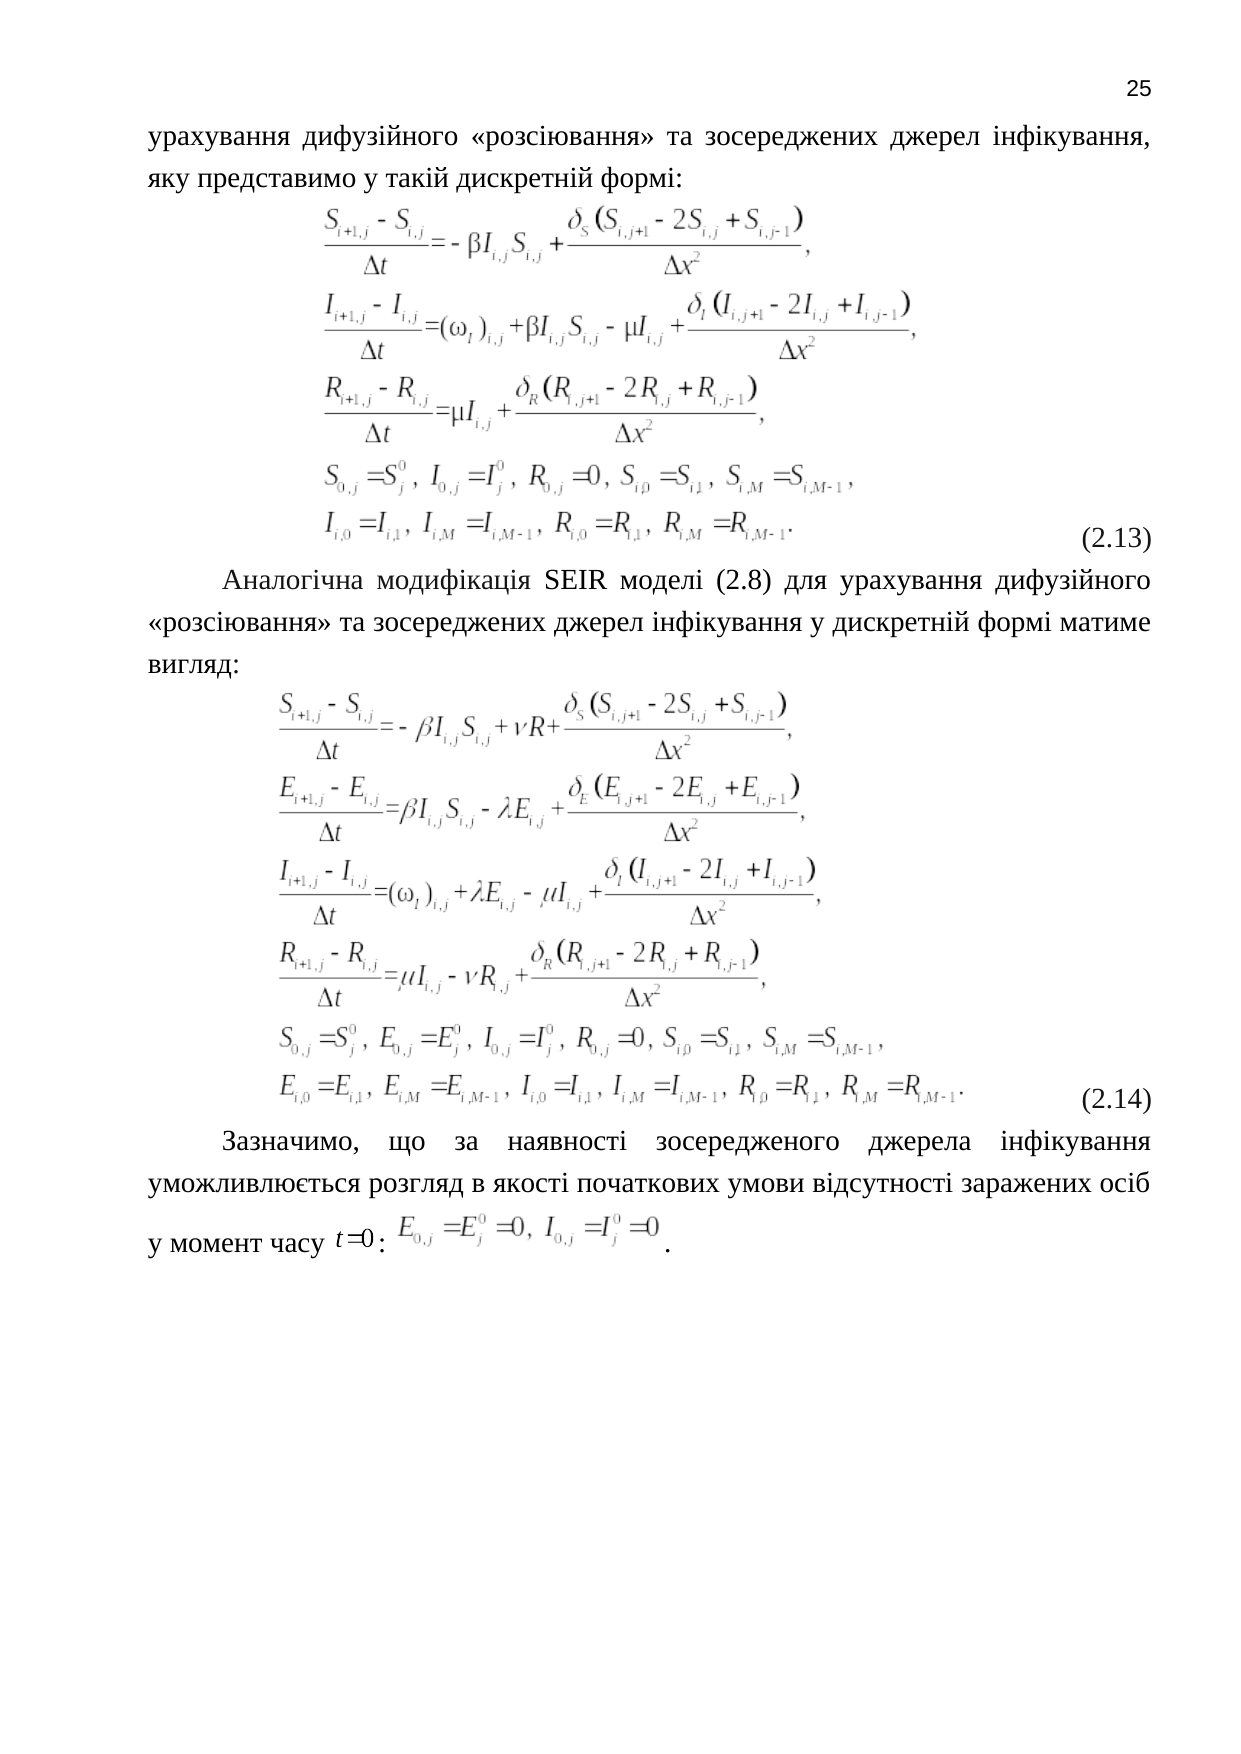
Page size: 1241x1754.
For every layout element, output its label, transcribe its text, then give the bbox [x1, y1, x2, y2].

text (2.13) [148, 202, 1152, 554]
text Зазначимо, що за наявності зосередженого джерела інфікування уможливлюється розгляд в якості початкових умови відсутності заражених осіб у момент часу : . [148, 1123, 1152, 1259]
text Аналогічна модифікація SEIR моделі (2.8) для урахування дифузійного «розсіювання» та зосереджених джерел інфікування у дискретній формі матиме вигляд: [148, 562, 1152, 679]
text (2.14) [148, 688, 1152, 1115]
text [148, 118, 1152, 193]
